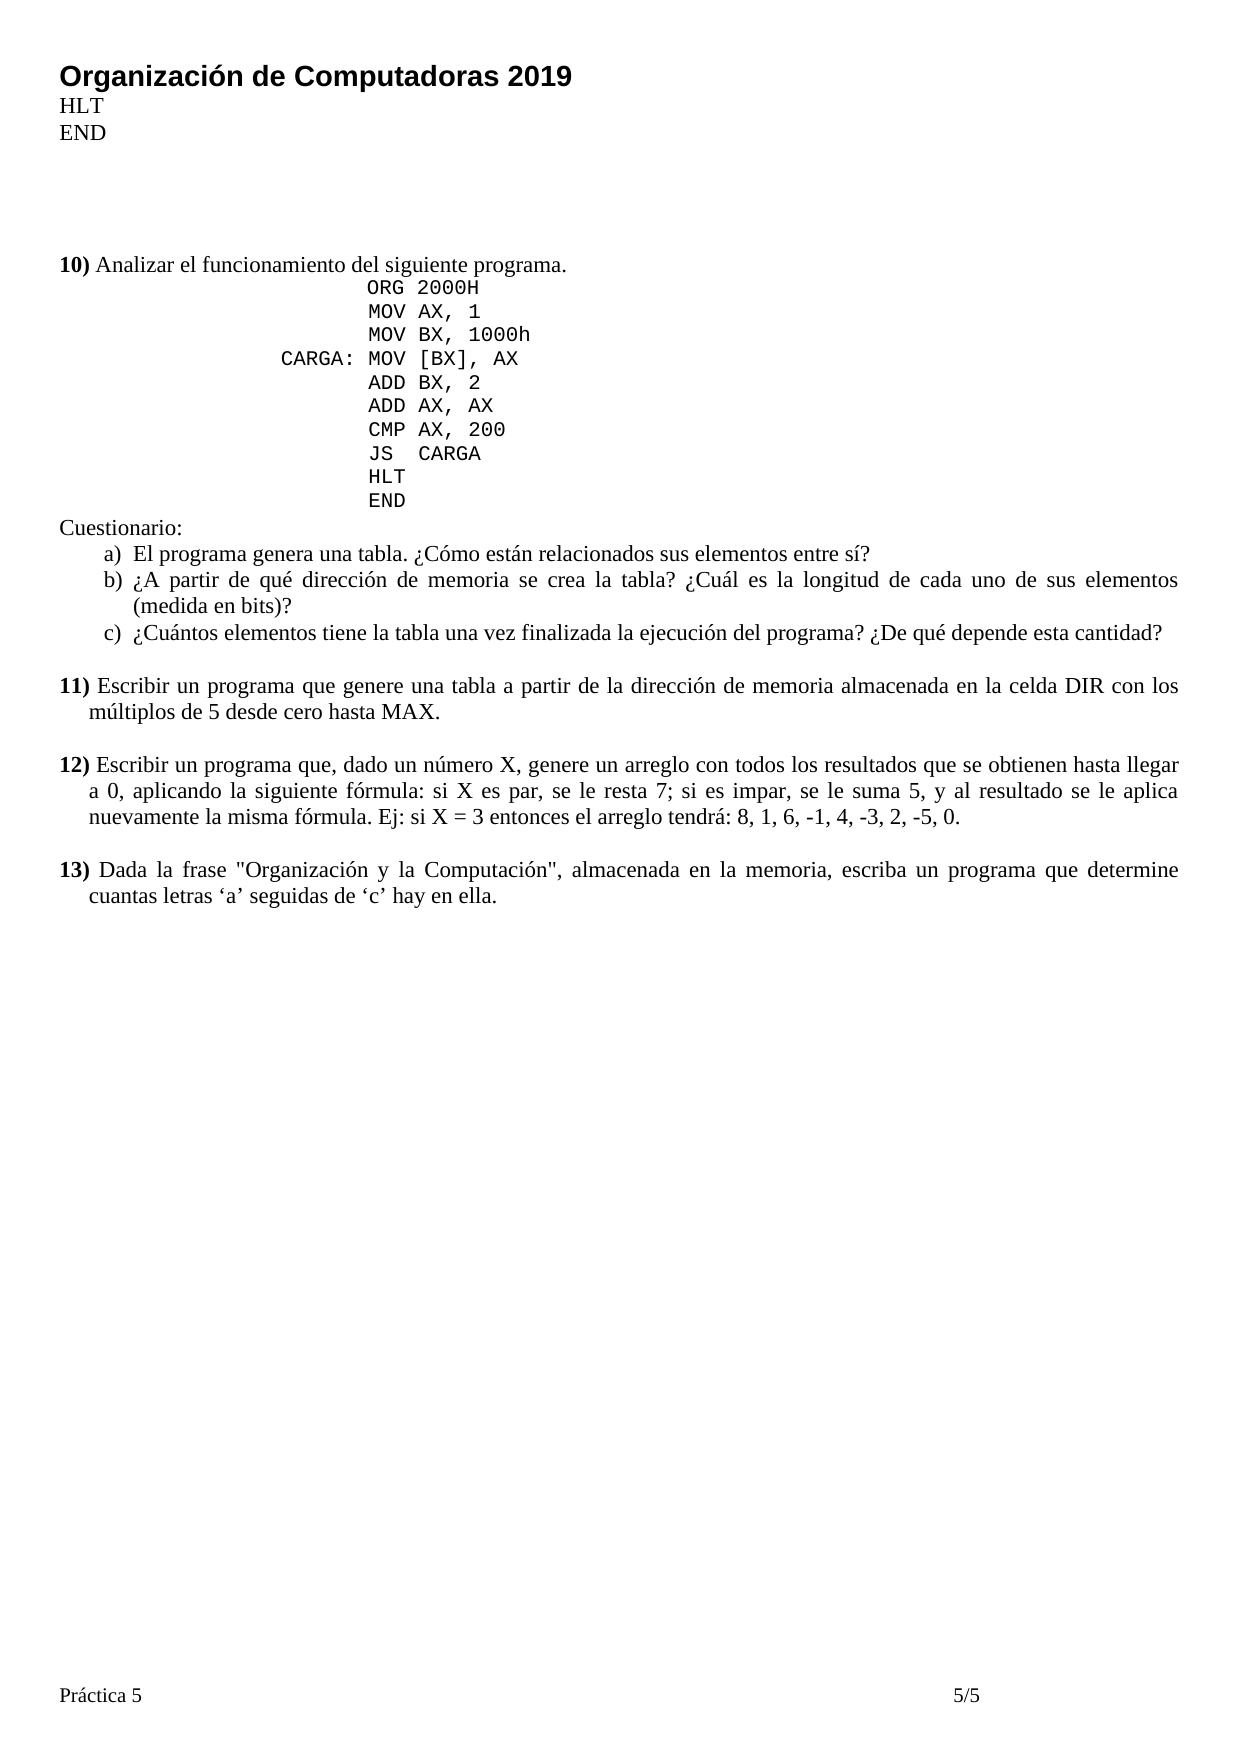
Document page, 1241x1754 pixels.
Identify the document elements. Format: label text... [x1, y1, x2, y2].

text ADD BX, 2 [281, 372, 1181, 395]
text MOV BX, 1000h [281, 324, 1181, 348]
text END [281, 490, 1181, 513]
text 13) Dada la frase "Organización y la Computación", almacenada en la memoria, escriba un programa que determine cuantas letras ‘a’ seguidas de ‘c’ hay en ella. [59, 856, 1181, 909]
list El programa genera una tabla. ¿Cómo están relacionados sus elementos entre sí? [103, 540, 1181, 566]
text ORG 2000H [281, 277, 1181, 301]
text 12) Escribir un programa que, dado un número X, genere un arreglo con todos los resultados que se obtienen hasta llegar a 0, aplicando la siguiente fórmula: si X es par, se le resta 7; si es impar, se le suma 5, y al resultado se le aplica nuevamente la misma fórmula. Ej: si X = 3 entonces el arreglo tendrá: 8, 1, 6, -1, 4, -3, 2, -5, 0. [59, 751, 1181, 830]
list ¿A partir de qué dirección de memoria se crea la tabla? ¿Cuál es la longitud de cada uno de sus elementos (medida en bits)? [103, 566, 1181, 619]
text ADD AX, AX [281, 395, 1181, 419]
list ¿Cuántos elementos tiene la tabla una vez finalizada la ejecución del programa? ¿De qué depende esta cantidad? [103, 619, 1181, 645]
text CMP AX, 200 [281, 419, 1181, 443]
text END [59, 119, 1181, 145]
text CARGA: MOV [BX], AX [281, 348, 1181, 372]
text 10) Analizar el funcionamiento del siguiente programa. [59, 251, 1181, 277]
text HLT [59, 93, 1181, 119]
text JS CARGA [281, 443, 1181, 466]
text MOV AX, 1 [281, 301, 1181, 324]
text Cuestionario: [59, 513, 1181, 540]
text 11) Escribir un programa que genere una tabla a partir de la dirección de memoria almacenada en la celda DIR con los múltiplos de 5 desde cero hasta MAX. [59, 672, 1181, 724]
text HLT [281, 466, 1181, 490]
